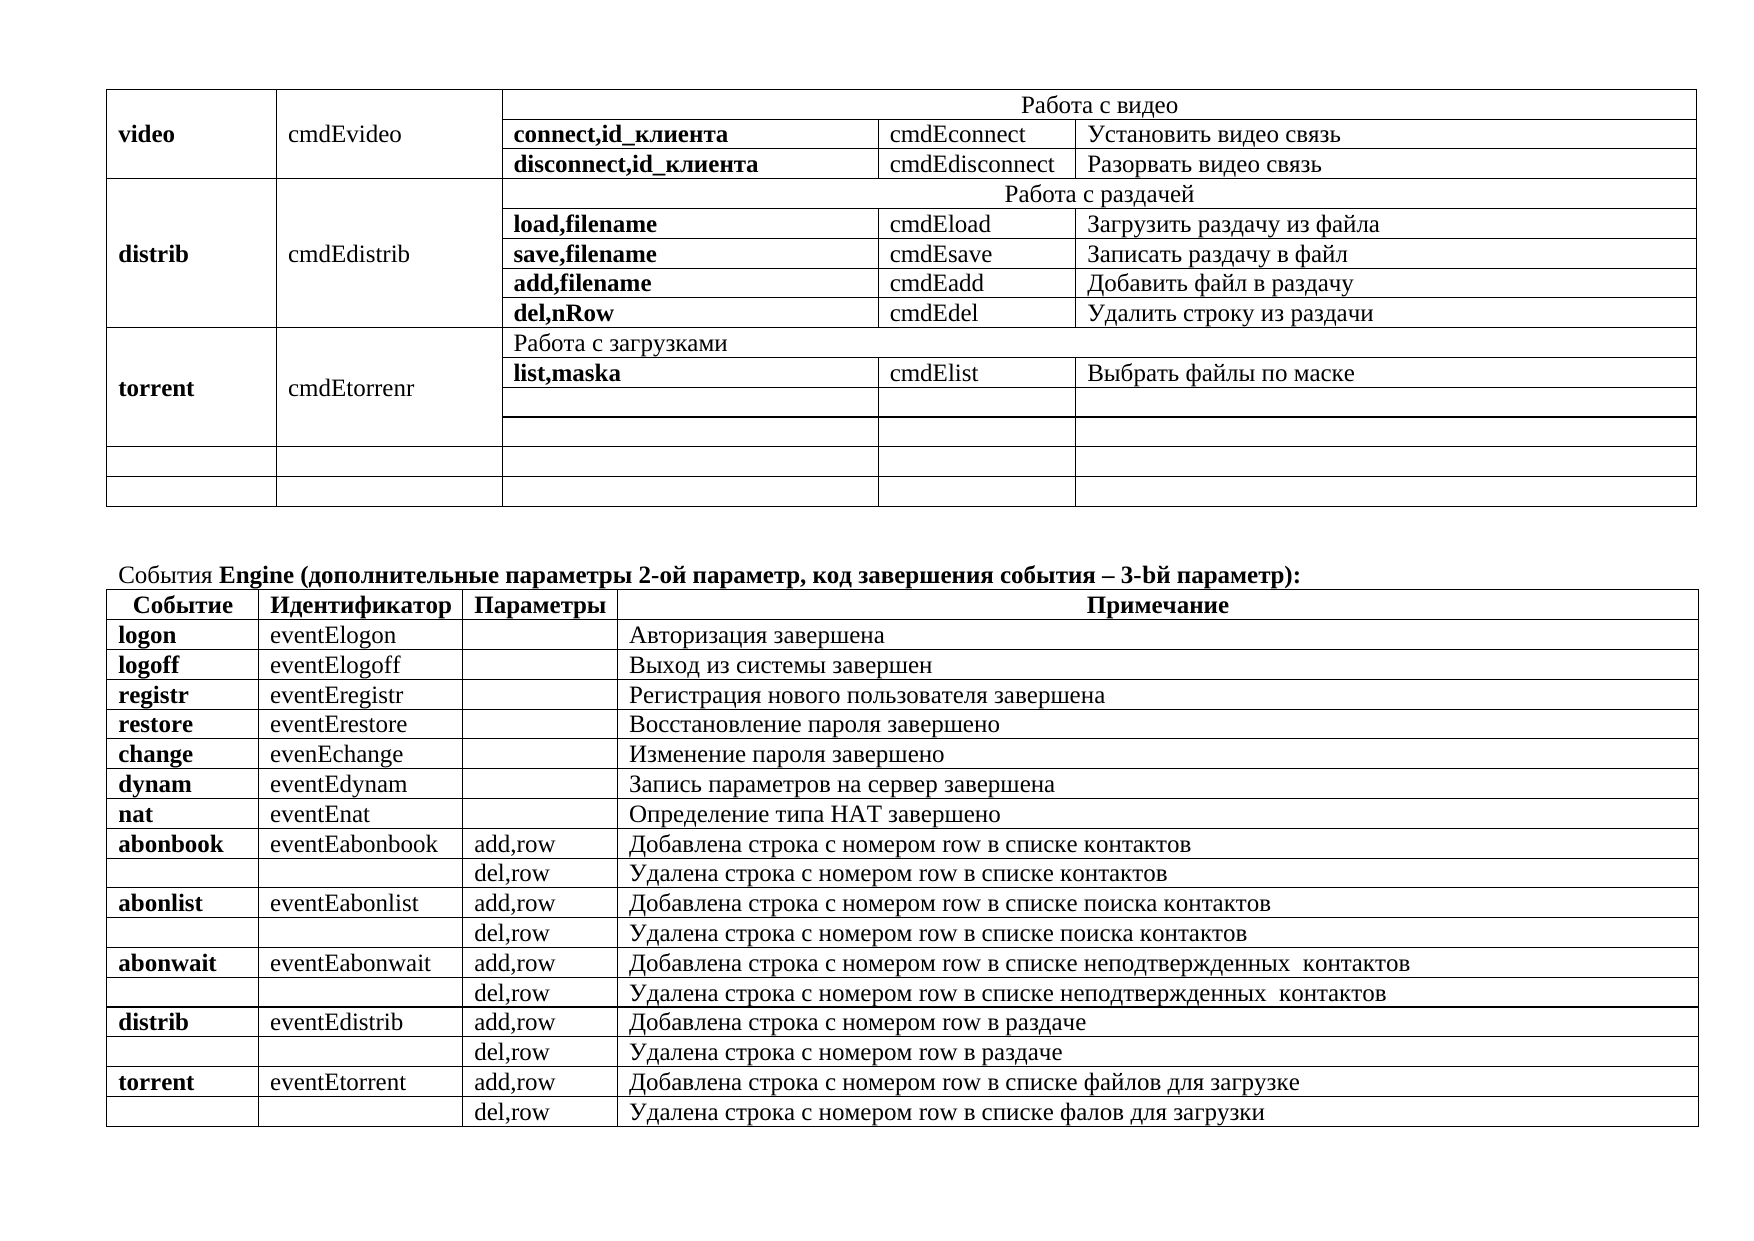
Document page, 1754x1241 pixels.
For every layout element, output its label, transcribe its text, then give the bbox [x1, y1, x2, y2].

table_cell [277, 447, 502, 476]
table_cell [1076, 388, 1696, 416]
table_cell eventEabonbook [259, 829, 462, 857]
table_cell [503, 418, 878, 446]
table_cell dynam [107, 769, 258, 798]
table_cell eventEregistr [259, 680, 462, 708]
table_cell [107, 477, 276, 506]
table_cell [107, 447, 276, 476]
table_cell [107, 978, 258, 1006]
table_cell [463, 710, 617, 738]
table_cell [879, 388, 1075, 416]
table_cell distrib [107, 1008, 258, 1036]
table_cell [107, 1037, 258, 1066]
table_cell cmdElist [879, 358, 1075, 387]
table_cell nat [107, 799, 258, 828]
table_cell [1076, 418, 1696, 446]
table_cell [259, 1097, 462, 1126]
table_cell [463, 769, 617, 798]
table_cell connect,id_клиента [503, 120, 878, 148]
table_cell abonwait [107, 948, 258, 977]
table_cell [463, 650, 617, 679]
table_header Идентификатор [259, 590, 462, 619]
table_cell eventElogon [259, 620, 462, 649]
table_cell cmdEdistrib [277, 179, 502, 327]
table_cell Удалить строку из раздачи [1076, 298, 1696, 327]
table_cell Установить видео связь [1076, 120, 1696, 148]
table_cell [259, 1037, 462, 1066]
table_cell Определение типа НАТ завершено [618, 799, 1698, 828]
table_cell [463, 799, 617, 828]
table_cell [503, 388, 878, 416]
table_header Примечание [618, 590, 1698, 619]
table_cell eventEabonlist [259, 888, 462, 917]
table_cell Разорвать видео связь [1076, 149, 1696, 178]
table_cell torrent [107, 328, 276, 446]
table_cell Работа с видео [503, 90, 1696, 118]
table_cell del,row [463, 918, 617, 947]
table_cell Выбрать файлы по маске [1076, 358, 1696, 387]
table_cell Добавлена строка с номером row в списке контактов [618, 829, 1698, 857]
table_cell evenEchange [259, 739, 462, 768]
table_cell Восстановление пароля завершено [618, 710, 1698, 738]
table_cell Загрузить раздачу из файла [1076, 209, 1696, 238]
table_cell del,row [463, 1097, 617, 1126]
table_cell Добавлена строка с номером row в раздаче [618, 1008, 1698, 1036]
table_cell Удалена строка с номером row в списке неподтвержденных контактов [618, 978, 1698, 1006]
table_cell add,row [463, 948, 617, 977]
table_cell Работа с раздачей [503, 179, 1696, 208]
table_cell [463, 620, 617, 649]
table_cell eventEdistrib [259, 1008, 462, 1036]
text События Engine (дополнительные параметры 2-ой параметр, код завершения события – 3-bй параметр): [118, 561, 1695, 589]
table_cell [107, 1097, 258, 1126]
table_cell [107, 918, 258, 947]
table_cell Удалена строка с номером row в списке поиска контактов [618, 918, 1698, 947]
table_cell del,row [463, 978, 617, 1006]
table_cell [503, 477, 878, 506]
table_cell cmdEtorrenr [277, 328, 502, 446]
table_cell [107, 859, 258, 887]
table_cell cmdEdel [879, 298, 1075, 327]
table_cell del,nRow [503, 298, 878, 327]
table_cell del,row [463, 859, 617, 887]
table_header Параметры [463, 590, 617, 619]
table_cell Записать раздачу в файл [1076, 239, 1696, 267]
table_cell change [107, 739, 258, 768]
table_cell save,filename [503, 239, 878, 267]
table_cell [259, 918, 462, 947]
table_cell [1076, 477, 1696, 506]
table_cell Авторизация завершена [618, 620, 1698, 649]
table_cell restore [107, 710, 258, 738]
table_cell eventErestore [259, 710, 462, 738]
table_cell del,row [463, 1037, 617, 1066]
table_cell distrib [107, 179, 276, 327]
table_header Событие [107, 590, 258, 619]
table_cell Удалена строка с номером row в раздаче [618, 1037, 1698, 1066]
table_cell add,row [463, 1067, 617, 1096]
table_cell abonlist [107, 888, 258, 917]
table_cell disconnect,id_клиента [503, 149, 878, 178]
table_cell Изменение пароля завершено [618, 739, 1698, 768]
table_cell Выход из системы завершен [618, 650, 1698, 679]
table_cell eventEdynam [259, 769, 462, 798]
table_cell add,filename [503, 269, 878, 297]
table_cell [259, 978, 462, 1006]
table_cell Добавлена строка с номером row в списке файлов для загрузке [618, 1067, 1698, 1096]
table_cell cmdEsave [879, 239, 1075, 267]
table_cell load,filename [503, 209, 878, 238]
table_cell cmdEvideo [277, 90, 502, 178]
table_cell registr [107, 680, 258, 708]
table_cell [879, 447, 1075, 476]
table_cell [463, 739, 617, 768]
table_cell add,row [463, 1008, 617, 1036]
table_cell video [107, 90, 276, 178]
table_cell logon [107, 620, 258, 649]
table_cell cmdEload [879, 209, 1075, 238]
table_cell torrent [107, 1067, 258, 1096]
table_cell [463, 680, 617, 708]
table_cell cmdEadd [879, 269, 1075, 297]
table_cell Работа с загрузками [503, 328, 1696, 357]
table_cell Добавлена строка с номером row в списке неподтвержденных контактов [618, 948, 1698, 977]
table_cell Добавлена строка с номером row в списке поиска контактов [618, 888, 1698, 917]
table_cell logoff [107, 650, 258, 679]
table_cell cmdEconnect [879, 120, 1075, 148]
table_cell Запись параметров на сервер завершена [618, 769, 1698, 798]
table_cell list,maska [503, 358, 878, 387]
table_cell Удалена строка с номером row в списке контактов [618, 859, 1698, 887]
table_cell [879, 477, 1075, 506]
table_cell add,row [463, 829, 617, 857]
table_cell Регистрация нового пользователя завершена [618, 680, 1698, 708]
table_cell eventEabonwait [259, 948, 462, 977]
table_cell [259, 859, 462, 887]
table_cell [503, 447, 878, 476]
table_cell abonbook [107, 829, 258, 857]
table_cell cmdEdisconnect [879, 149, 1075, 178]
table_cell [879, 418, 1075, 446]
table_cell Добавить файл в раздачу [1076, 269, 1696, 297]
table_cell eventEnat [259, 799, 462, 828]
table_cell eventEtorrent [259, 1067, 462, 1096]
table_cell [277, 477, 502, 506]
table_cell [1076, 447, 1696, 476]
table_cell add,row [463, 888, 617, 917]
table_cell eventElogoff [259, 650, 462, 679]
table_cell Удалена строка с номером row в списке фалов для загрузки [618, 1097, 1698, 1126]
